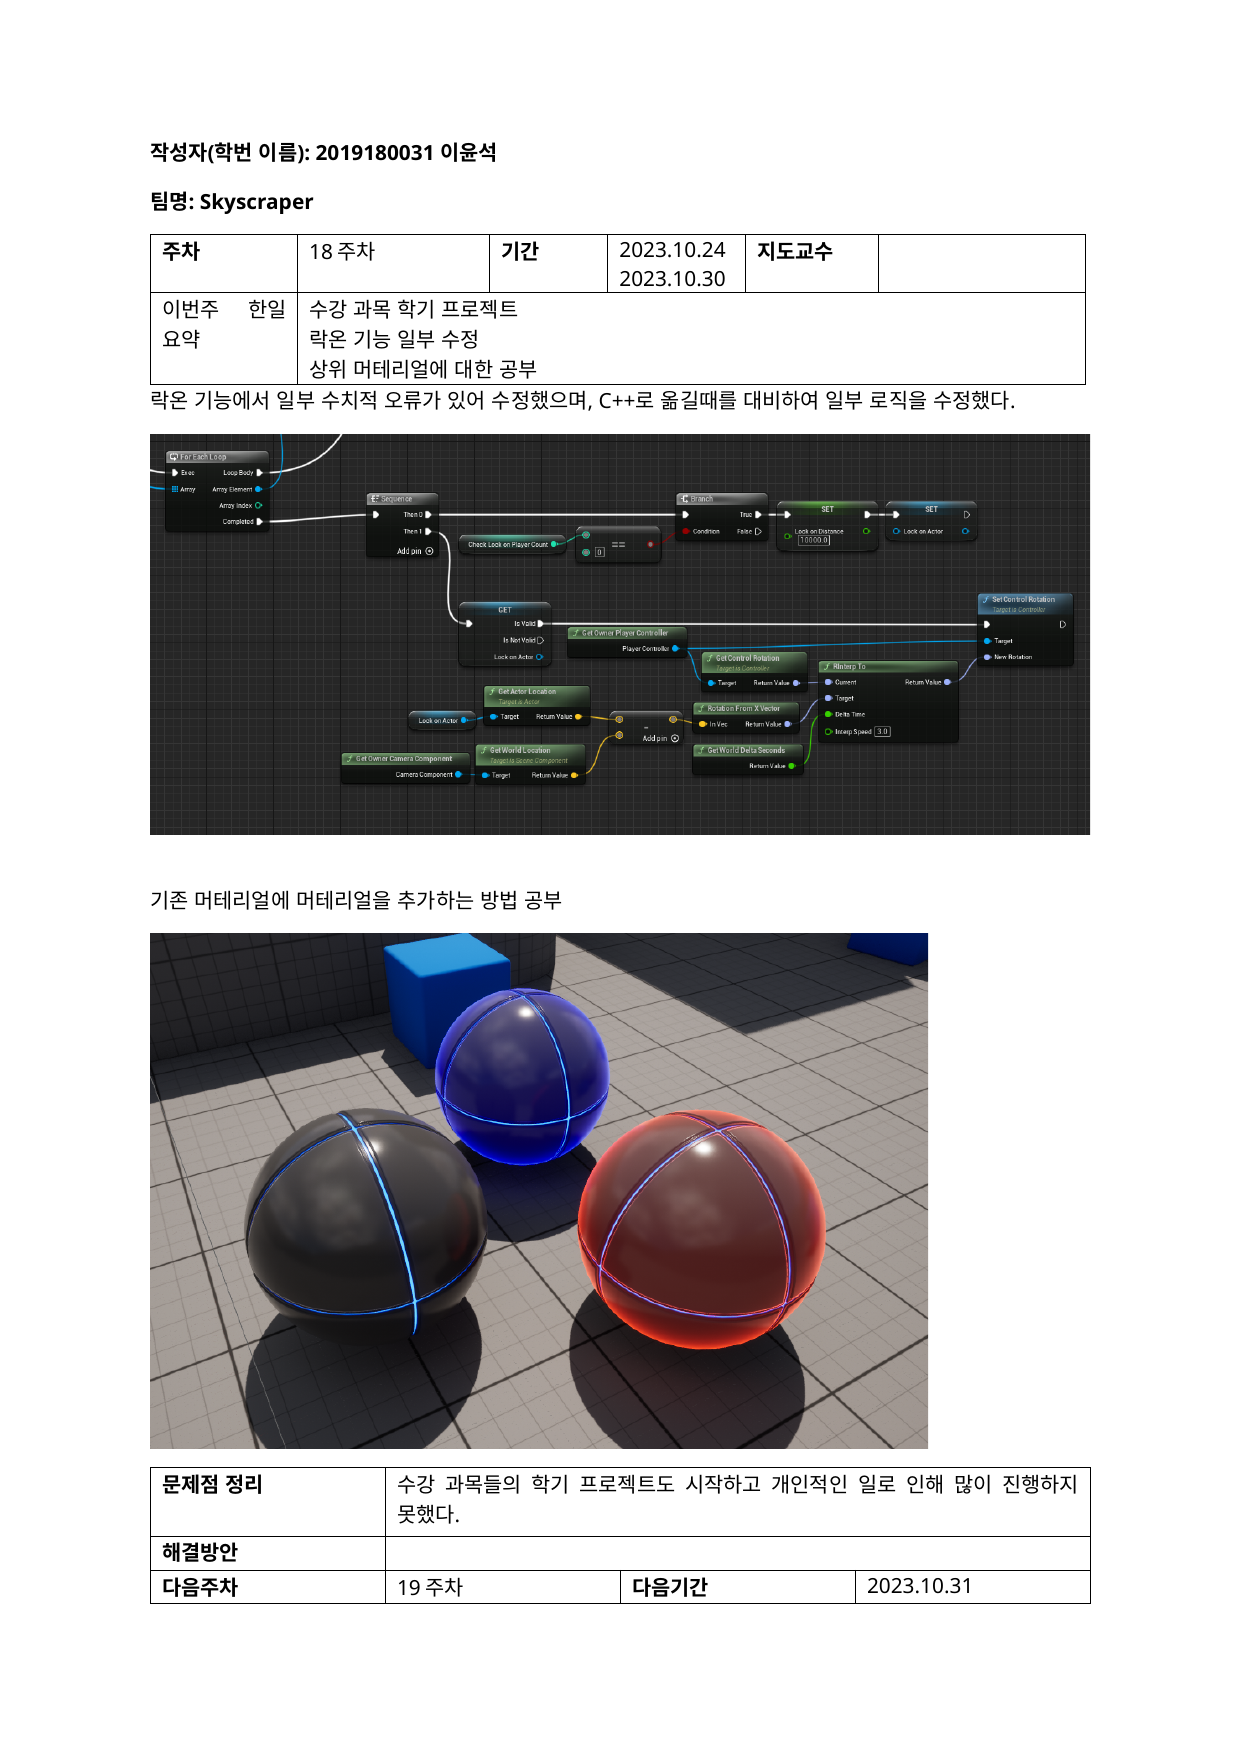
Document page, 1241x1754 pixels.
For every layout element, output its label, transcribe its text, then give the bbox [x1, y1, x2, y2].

table_cell 19주차 [386, 1571, 620, 1603]
table_header 문제점 정리 [151, 1468, 385, 1536]
table_header 18주차 [298, 235, 489, 292]
text 락온 기능에서 일부 수치적 오류가 있어 수정했으며, C++로 옮길때를 대비하여 일부 로직을 수정했다. [150, 385, 1090, 415]
table_header 주차 [151, 235, 297, 292]
table_header 기간 [490, 235, 607, 292]
table_header [879, 235, 1085, 292]
table_header 2023.10.24 2023.10.30 [608, 235, 745, 292]
table_cell 다음주차 [151, 1571, 385, 1603]
table_cell 다음기간 [621, 1571, 855, 1603]
table_cell 해결방안 [151, 1537, 385, 1570]
picture [150, 434, 1091, 835]
table_cell 수강 과목 학기 프로젝트 락온 기능 일부 수정 상위 머테리얼에 대한 공부 [298, 293, 1085, 384]
table_header 수강 과목들의 학기 프로젝트도 시작하고 개인적인 일로 인해 많이 진행하지 못했다. [386, 1468, 1090, 1536]
picture [150, 933, 929, 1449]
table_cell 이번주 한일 요약 [151, 293, 297, 384]
table_header 지도교수 [746, 235, 878, 292]
table_cell [386, 1537, 1090, 1570]
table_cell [856, 1571, 1090, 1603]
text 기존 머테리얼에 머테리얼을 추가하는 방법 공부 [150, 853, 1090, 914]
